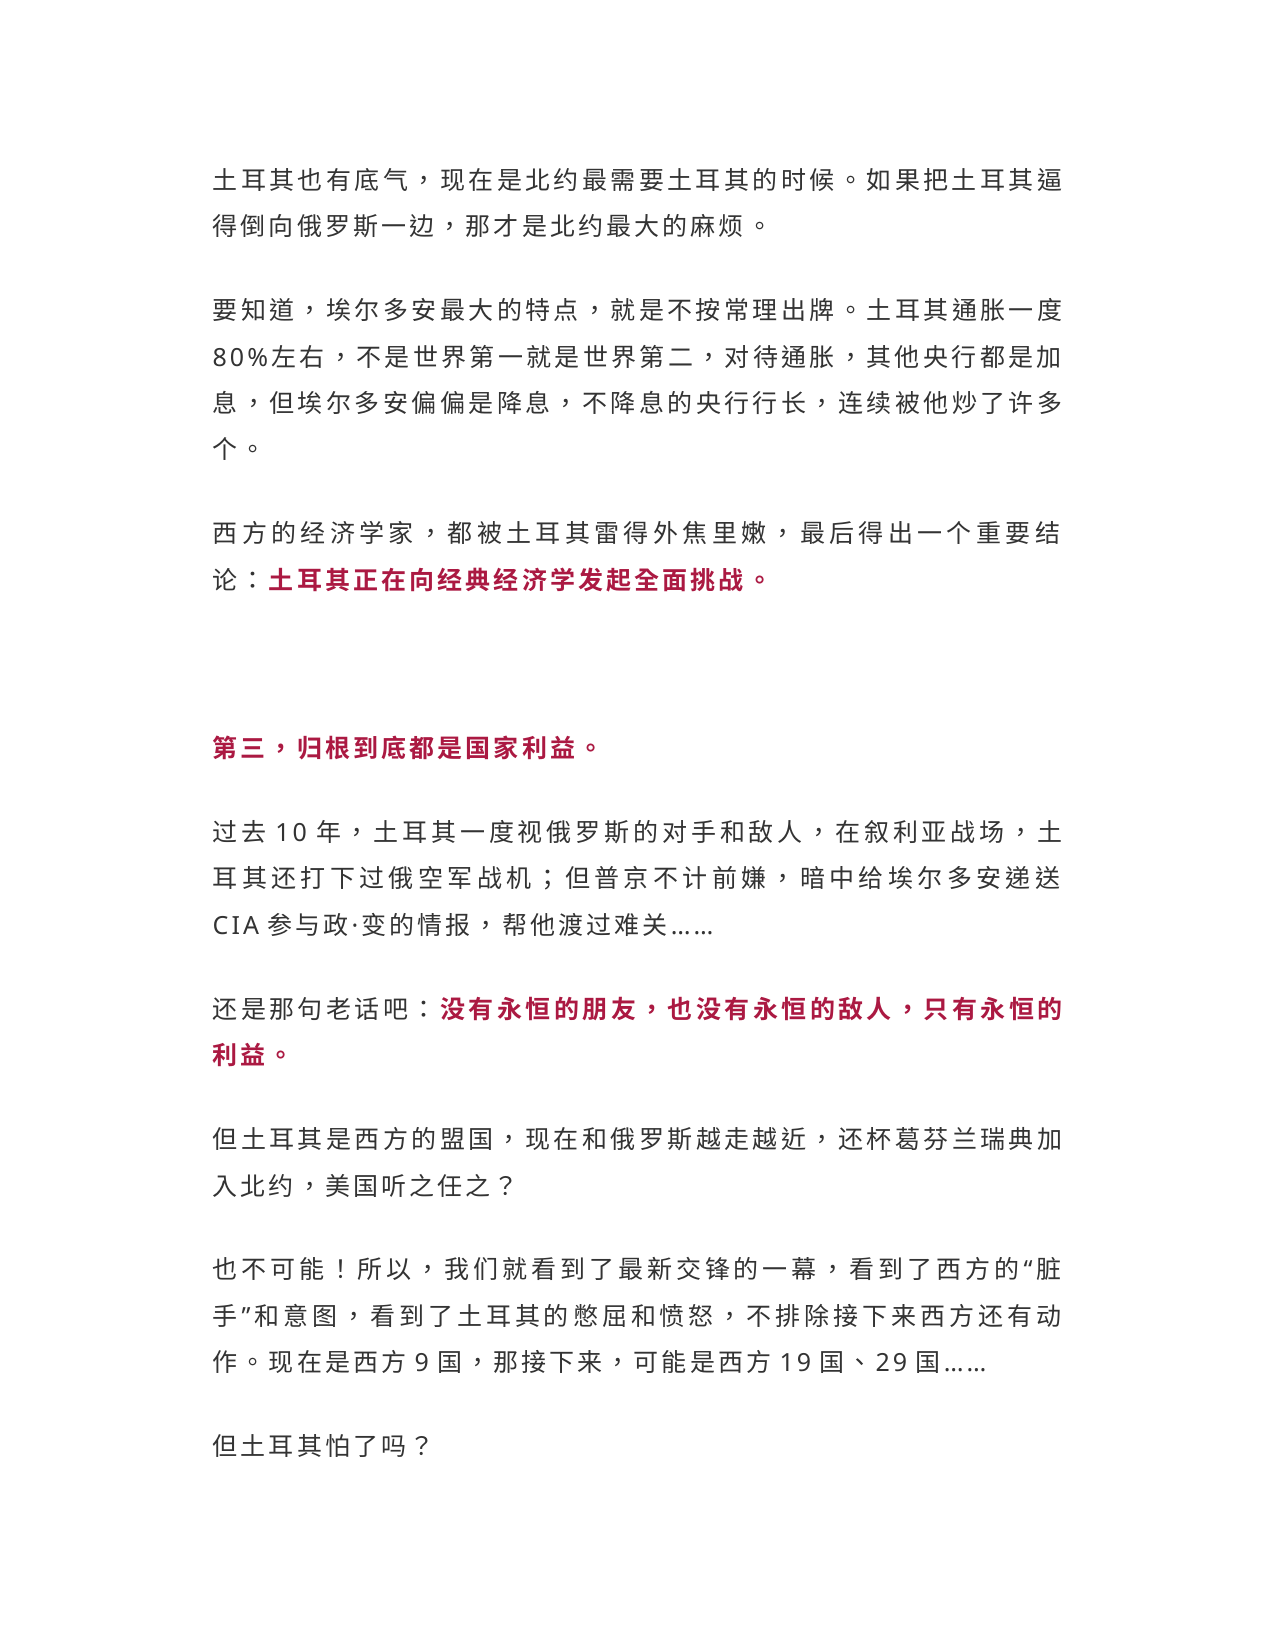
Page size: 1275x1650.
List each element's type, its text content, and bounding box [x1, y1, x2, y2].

text 要知道，埃尔多安最大的特点，就是不按常理出牌。土耳其通胀一度80%左右，不是世界第一就是世界第二，对待通胀，其他央行都是加息，但埃尔多安偏偏是降息，不降息的央行行长，连续被他炒了许多个。 [212, 280, 1062, 466]
text 但土耳其是西方的盟国，现在和俄罗斯越走越近，还杯葛芬兰瑞典加入北约，美国听之任之？ [212, 1109, 1062, 1202]
text 土耳其也有底气，现在是北约最需要土耳其的时候。如果把土耳其逼得倒向俄罗斯一边，那才是北约最大的麻烦。 [212, 150, 1062, 243]
text 第三，归根到底都是国家利益。 [212, 718, 1062, 764]
text 也不可能！所以，我们就看到了最新交锋的一幕，看到了西方的“脏手”和意图，看到了土耳其的憋屈和愤怒，不排除接下来西方还有动作。现在是西方9国，那接下来，可能是西方19国、29国…… [212, 1240, 1062, 1379]
text 但土耳其怕了吗？ [212, 1417, 1062, 1463]
text 还是那句老话吧：没有永恒的朋友，也没有永恒的敌人，只有永恒的利益。 [212, 979, 1062, 1072]
text 过去10年，土耳其一度视俄罗斯的对手和敌人，在叙利亚战场，土耳其还打下过俄空军战机；但普京不计前嫌，暗中给埃尔多安递送CIA参与政·变的情报，帮他渡过难关…… [212, 802, 1062, 941]
text 西方的经济学家，都被土耳其雷得外焦里嫩，最后得出一个重要结论：土耳其正在向经典经济学发起全面挑战。 [212, 504, 1062, 597]
